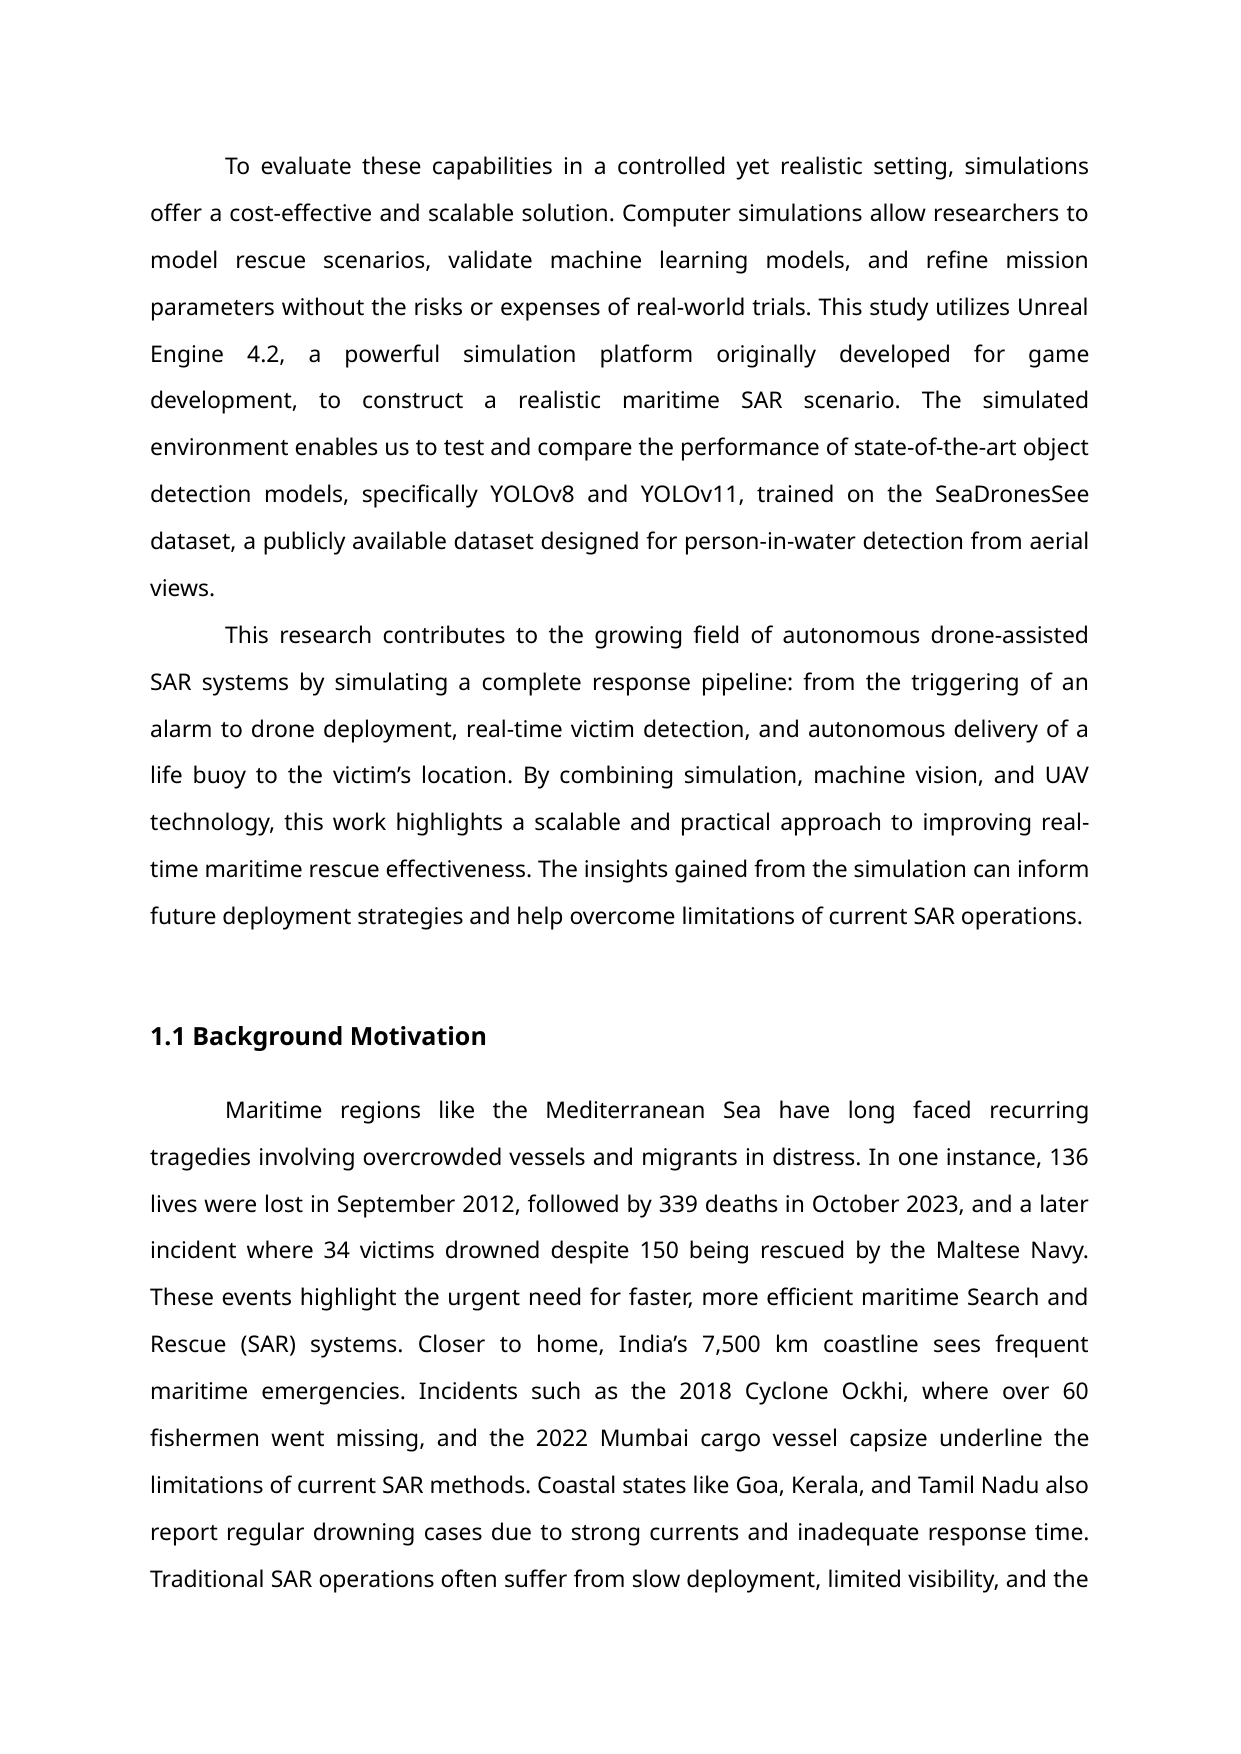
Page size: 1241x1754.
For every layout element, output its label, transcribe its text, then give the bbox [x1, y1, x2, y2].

text This research contributes to the growing field of autonomous drone-assisted SAR systems by simulating a complete response pipeline: from the triggering of an alarm to drone deployment, real-time victim detection, and autonomous delivery of a life buoy to the victim’s location. By combining simulation, machine vision, and UAV technology, this work highlights a scalable and practical approach to improving real-time maritime rescue effectiveness. The insights gained from the simulation can inform future deployment strategies and help overcome limitations of current SAR operations. [150, 619, 1090, 931]
text 1.1 Background Motivation [150, 1019, 1090, 1053]
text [150, 1094, 1090, 1594]
text To evaluate these capabilities in a controlled yet realistic setting, simulations offer a cost-effective and scalable solution. Computer simulations allow researchers to model rescue scenarios, validate machine learning models, and refine mission parameters without the risks or expenses of real-world trials. This study utilizes Unreal Engine 4.2, a powerful simulation platform originally developed for game development, to construct a realistic maritime SAR scenario. The simulated environment enables us to test and compare the performance of state-of-the-art object detection models, specifically YOLOv8 and YOLOv11, trained on the SeaDronesSee dataset, a publicly available dataset designed for person-in-water detection from aerial views. [150, 150, 1090, 603]
